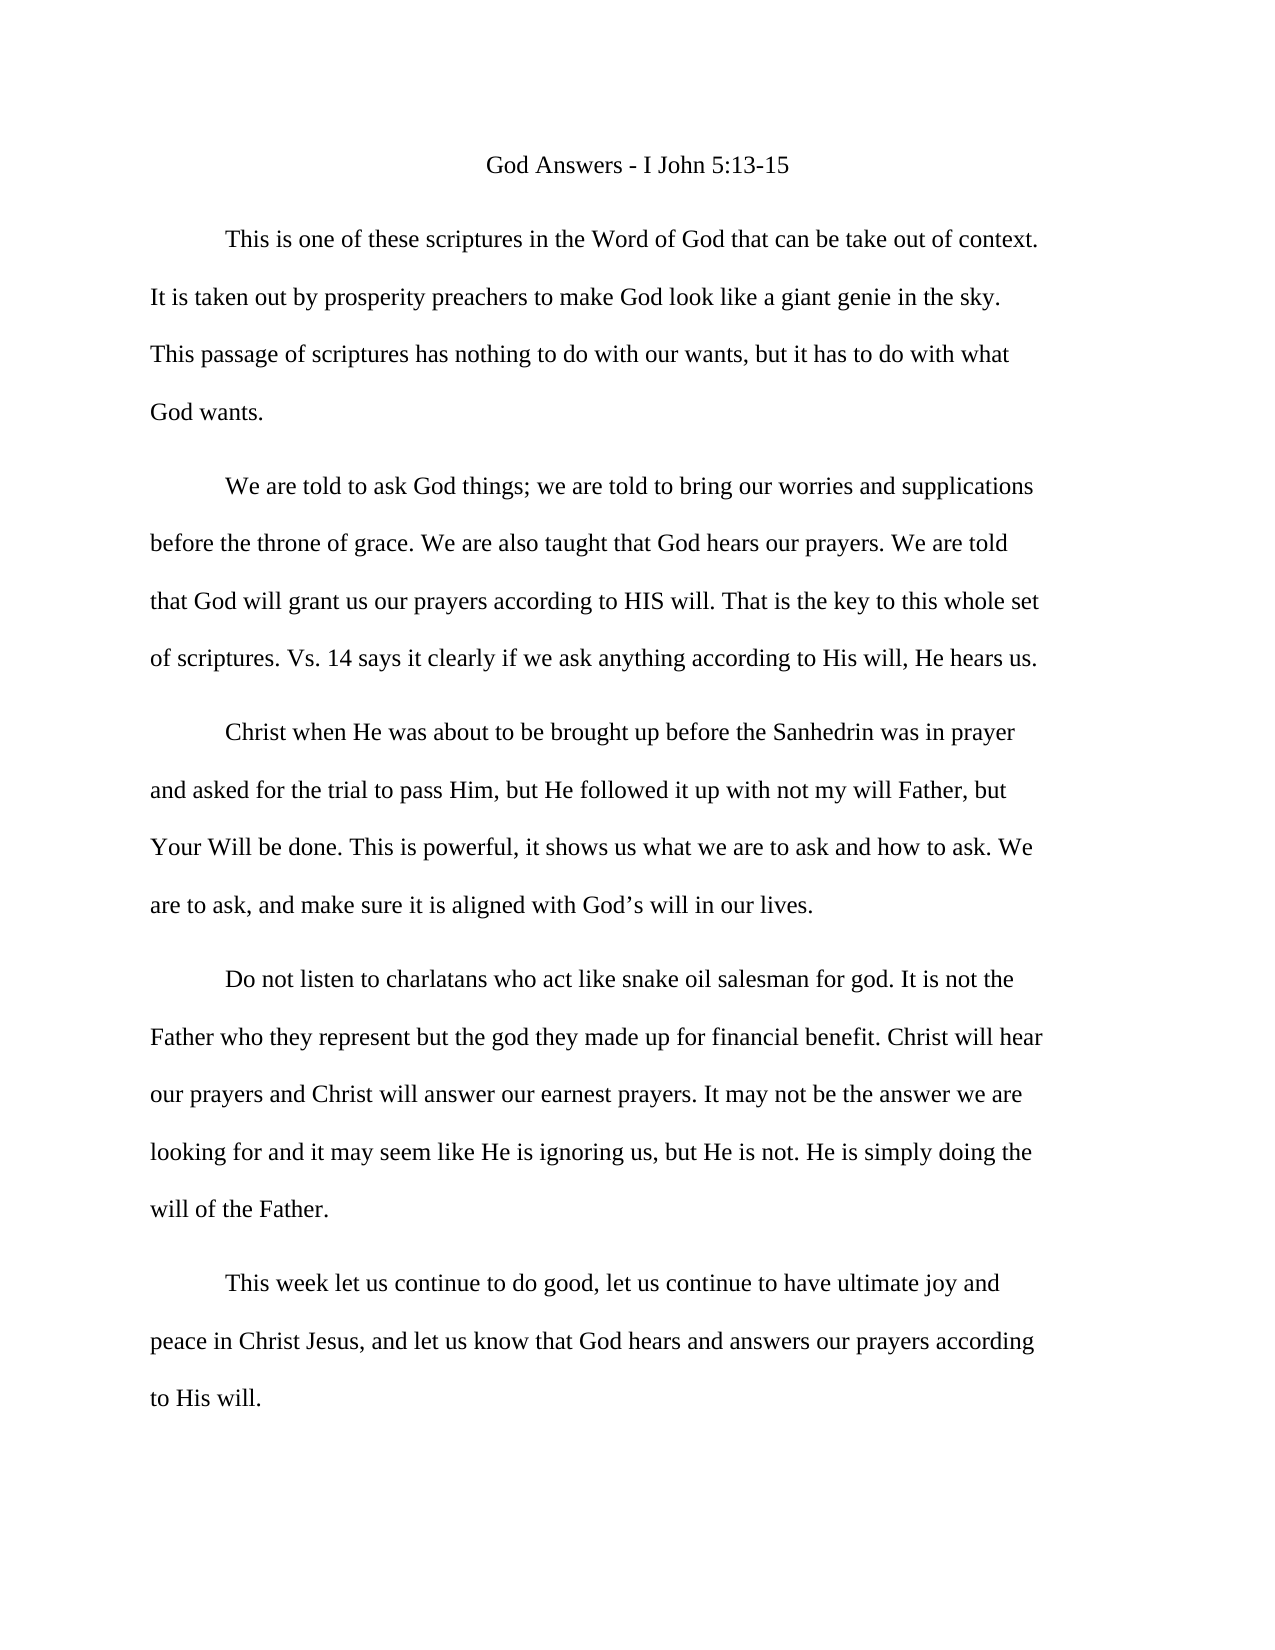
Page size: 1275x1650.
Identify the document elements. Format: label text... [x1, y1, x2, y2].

text God Answers - I John 5:13-15 [150, 150, 1050, 179]
text Christ when He was about to be brought up before the Sanhedrin was in prayer and asked for the trial to pass Him, but He followed it up with not my will Father, but Your Will be done. This is powerful, it shows us what we are to ask and how to ask. We are to ask, and make sure it is aligned with God’s will in our lives. [150, 717, 1050, 919]
text Do not listen to charlatans who act like snake oil salesman for god. It is not the Father who they represent but the god they made up for financial benefit. Christ will hear our prayers and Christ will answer our earnest prayers. It may not be the answer we are looking for and it may seem like He is ignoring us, but He is not. He is simply doing the will of the Father. [150, 964, 1050, 1223]
text This is one of these scriptures in the Word of God that can be take out of context. It is taken out by prosperity preachers to make God look like a giant genie in the sky. This passage of scriptures has nothing to do with our wants, but it has to do with what God wants. [150, 224, 1050, 425]
text We are told to ask God things; we are told to bring our worries and supplications before the throne of grace. We are also taught that God hears our prayers. We are told that God will grant us our prayers according to HIS will. That is the key to this whole set of scriptures. Vs. 14 says it clearly if we ask anything according to His will, He hears us. [150, 471, 1050, 672]
text This week let us continue to do good, let us continue to have ultimate joy and peace in Christ Jesus, and let us know that God hears and answers our prayers according to His will. [150, 1268, 1050, 1412]
